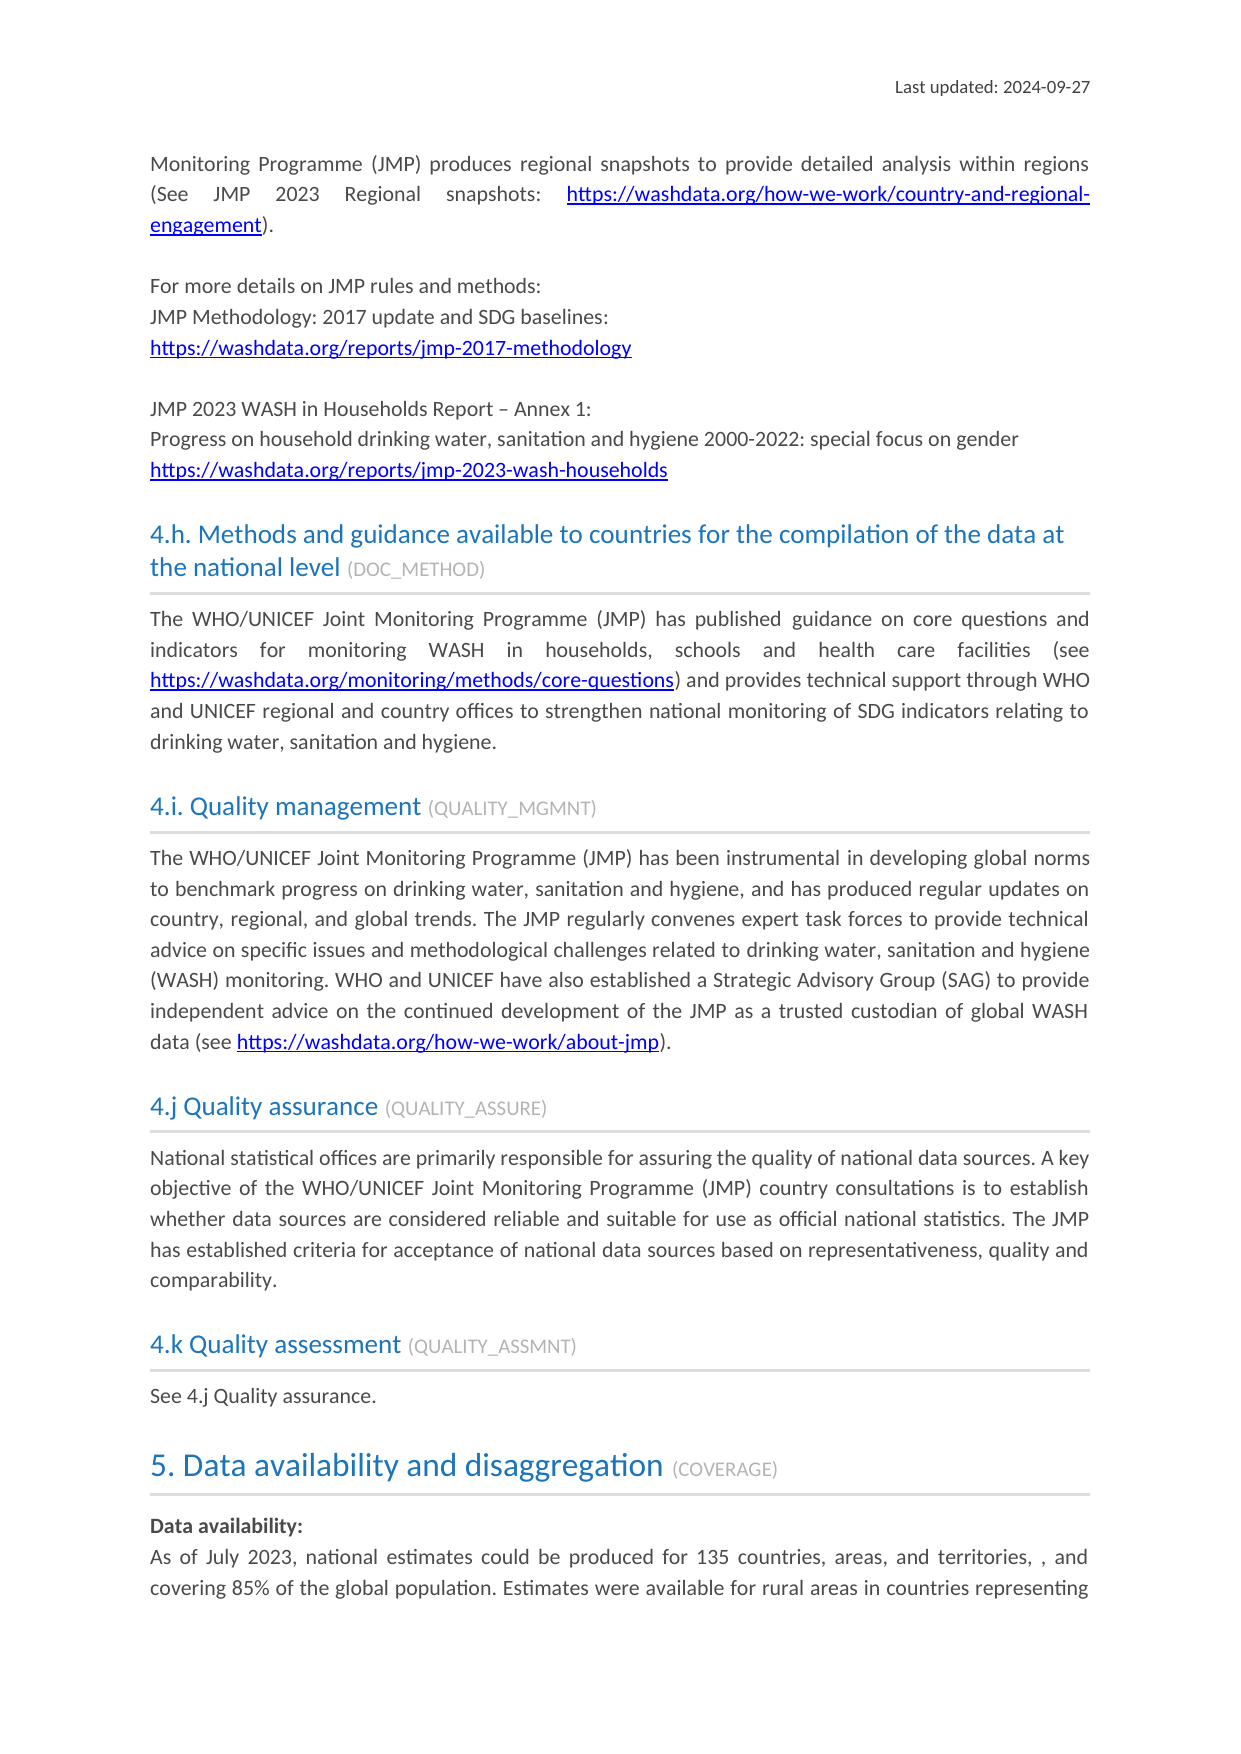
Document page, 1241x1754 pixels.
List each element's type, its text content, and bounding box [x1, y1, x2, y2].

text 4.k Quality assessment (QUALITY_ASSMNT) [150, 1328, 1090, 1369]
text https://washdata.org/reports/jmp-2017-methodology [150, 334, 1090, 360]
text 4.i. Quality management (QUALITY_MGMNT) [150, 789, 1090, 831]
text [150, 150, 1090, 238]
text 4.j Quality assurance (QUALITY_ASSURE) [150, 1089, 1090, 1130]
text https://washdata.org/reports/jmp-2023-wash-households [150, 456, 1090, 483]
text National statistical offices are primarily responsible for assuring the quality of national data sources. A key objective of the WHO/UNICEF Joint Monitoring Programme (JMP) country consultations is to establish whether data sources are considered reliable and suitable for use as official national statistics. The JMP has established criteria for acceptance of national data sources based on representativeness, quality and comparability. [150, 1144, 1090, 1293]
text JMP 2023 WASH in Households Report – Annex 1: [150, 395, 1090, 422]
text 4.h. Methods and guidance available to countries for the compilation of the data at the national level (DOC_METHOD) [150, 517, 1090, 592]
text Data availability: [150, 1512, 1090, 1539]
text The WHO/UNICEF Joint Monitoring Programme (JMP) has been instrumental in developing global norms to benchmark progress on drinking water, sanitation and hygiene, and has produced regular updates on country, regional, and global trends. The JMP regularly convenes expert task forces to provide technical advice on specific issues and methodological challenges related to drinking water, sanitation and hygiene (WASH) monitoring. WHO and UNICEF have also established a Strategic Advisory Group (SAG) to provide independent advice on the continued development of the JMP as a trusted custodian of global WASH data (see https://washdata.org/how-we-work/about-jmp). [150, 844, 1090, 1054]
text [150, 1543, 1090, 1600]
text The WHO/UNICEF Joint Monitoring Programme (JMP) has published guidance on core questions and indicators for monitoring WASH in households, schools and health care facilities (see https://washdata.org/monitoring/methods/core-questions) and provides technical support through WHO and UNICEF regional and country offices to strengthen national monitoring of SDG indicators relating to drinking water, sanitation and hygiene. [150, 605, 1090, 754]
text JMP Methodology: 2017 update and SDG baselines: [150, 303, 1090, 330]
text See 4.j Quality assurance. [150, 1383, 1090, 1409]
text 5. Data availability and disaggregation (COVERAGE) [150, 1444, 1090, 1493]
text For more details on JMP rules and methods: [150, 272, 1090, 299]
text Progress on household drinking water, sanitation and hygiene 2000-2022: special focus on gender [150, 426, 1090, 452]
